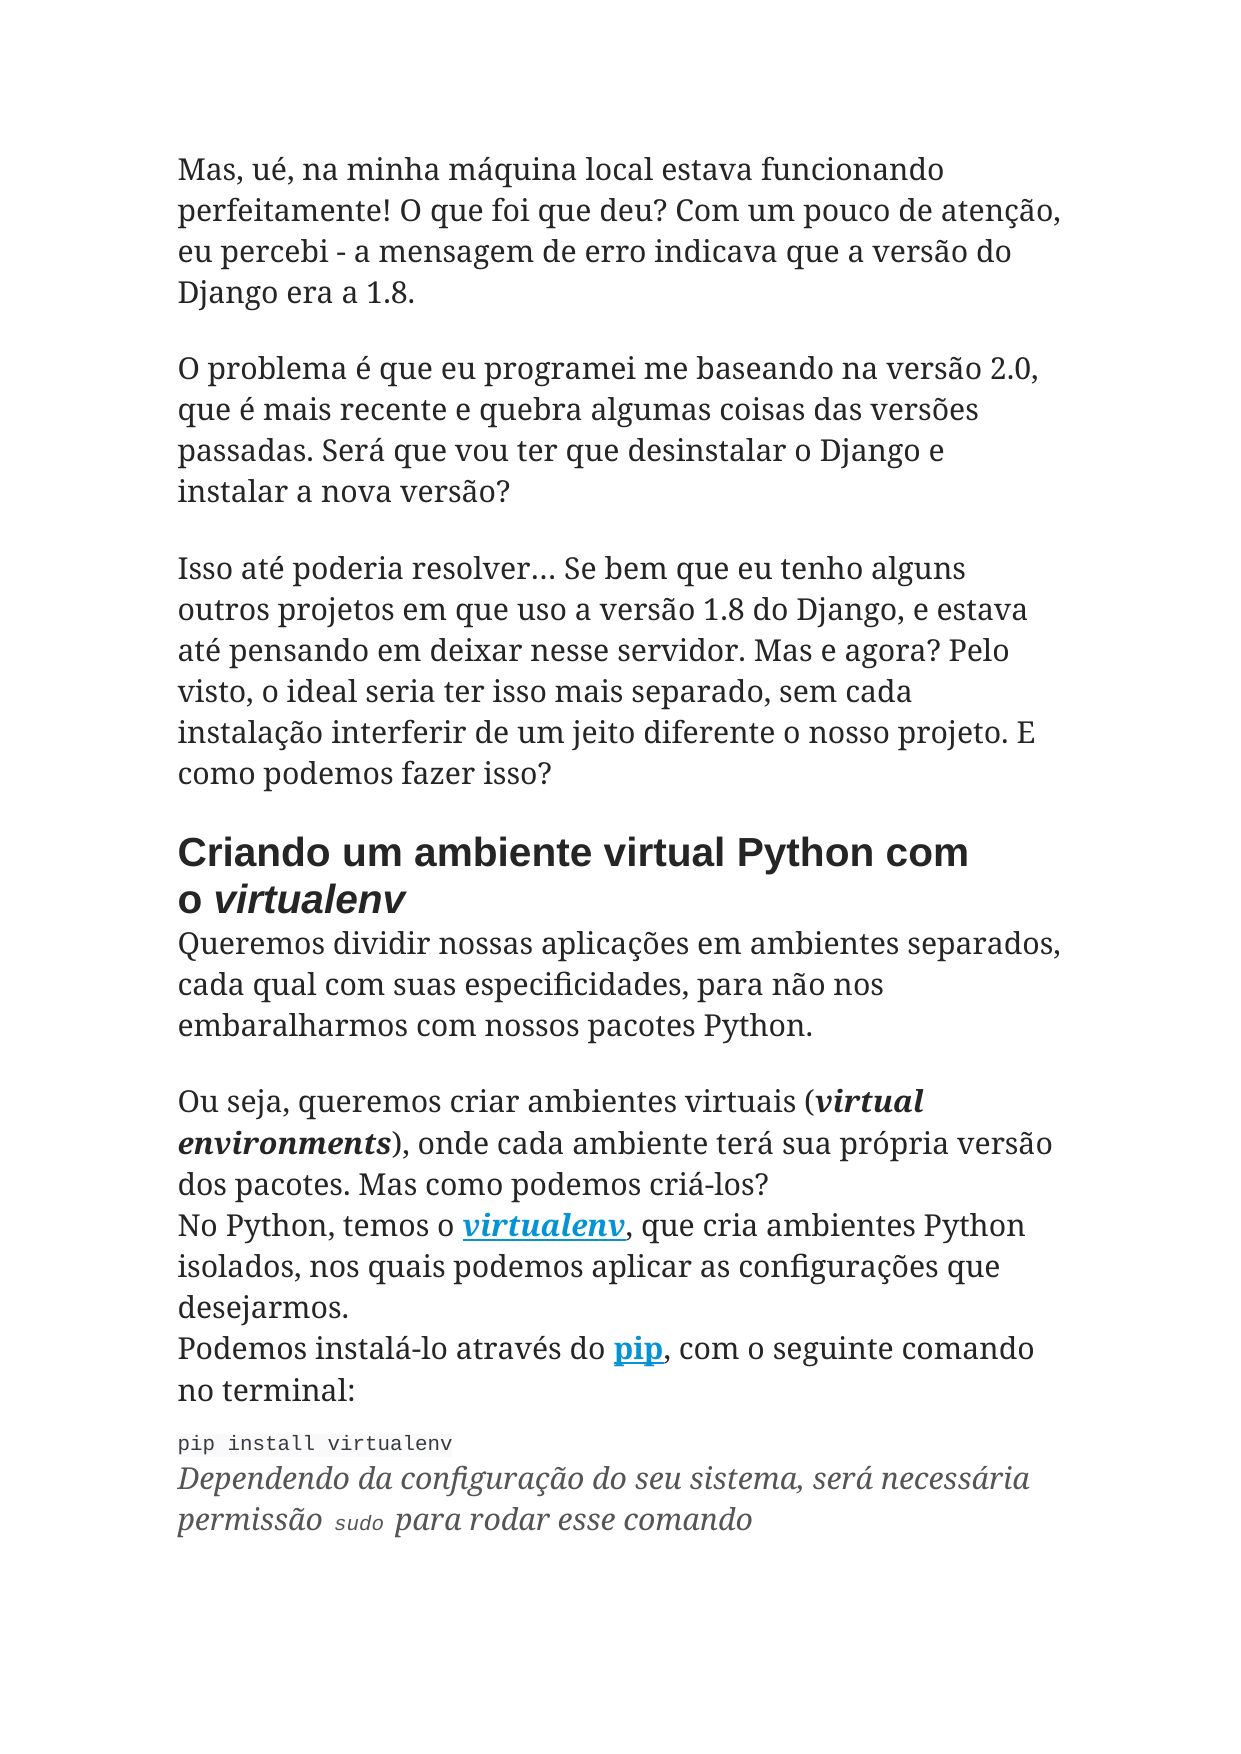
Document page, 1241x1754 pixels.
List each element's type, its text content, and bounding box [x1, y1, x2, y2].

text Mas, ué, na minha máquina local estava funcionando perfeitamente! O que foi que deu? Com um pouco de atenção, eu percebi - a mensagem de erro indicava que a versão do Django era a 1.8. [177, 148, 1063, 312]
text No Python, temos o virtualenv, que cria ambientes Python isolados, nos quais podemos aplicar as configurações que desejarmos. [177, 1204, 1063, 1327]
text pip install virtualenv [177, 1433, 1063, 1457]
text Podemos instalá-lo através do pip, com o seguinte comando no terminal: [177, 1327, 1063, 1410]
text Dependendo da configuração do seu sistema, será necessária permissão sudo para rodar esse comando [177, 1457, 1063, 1539]
text Isso até poderia resolver… Se bem que eu tenho alguns outros projetos em que uso a versão 1.8 do Django, e estava até pensando em deixar nesse servidor. Mas e agora? Pelo visto, o ideal seria ter isso mais separado, sem cada instalação interferir de um jeito diferente o nosso projeto. E como podemos fazer isso? [177, 547, 1063, 794]
text O problema é que eu programei me baseando na versão 2.0, que é mais recente e quebra algumas coisas das versões passadas. Será que vou ter que desinstalar o Django e instalar a nova versão? [177, 347, 1063, 512]
text Criando um ambiente virtual Python com o virtualenv [177, 829, 1063, 922]
text Ou seja, queremos criar ambientes virtuais (virtual environments), onde cada ambiente terá sua própria versão dos pacotes. Mas como podemos criá-los? [177, 1081, 1063, 1204]
text Queremos dividir nossas aplicações em ambientes separados, cada qual com suas especificidades, para não nos embaralharmos com nossos pacotes Python. [177, 922, 1063, 1046]
